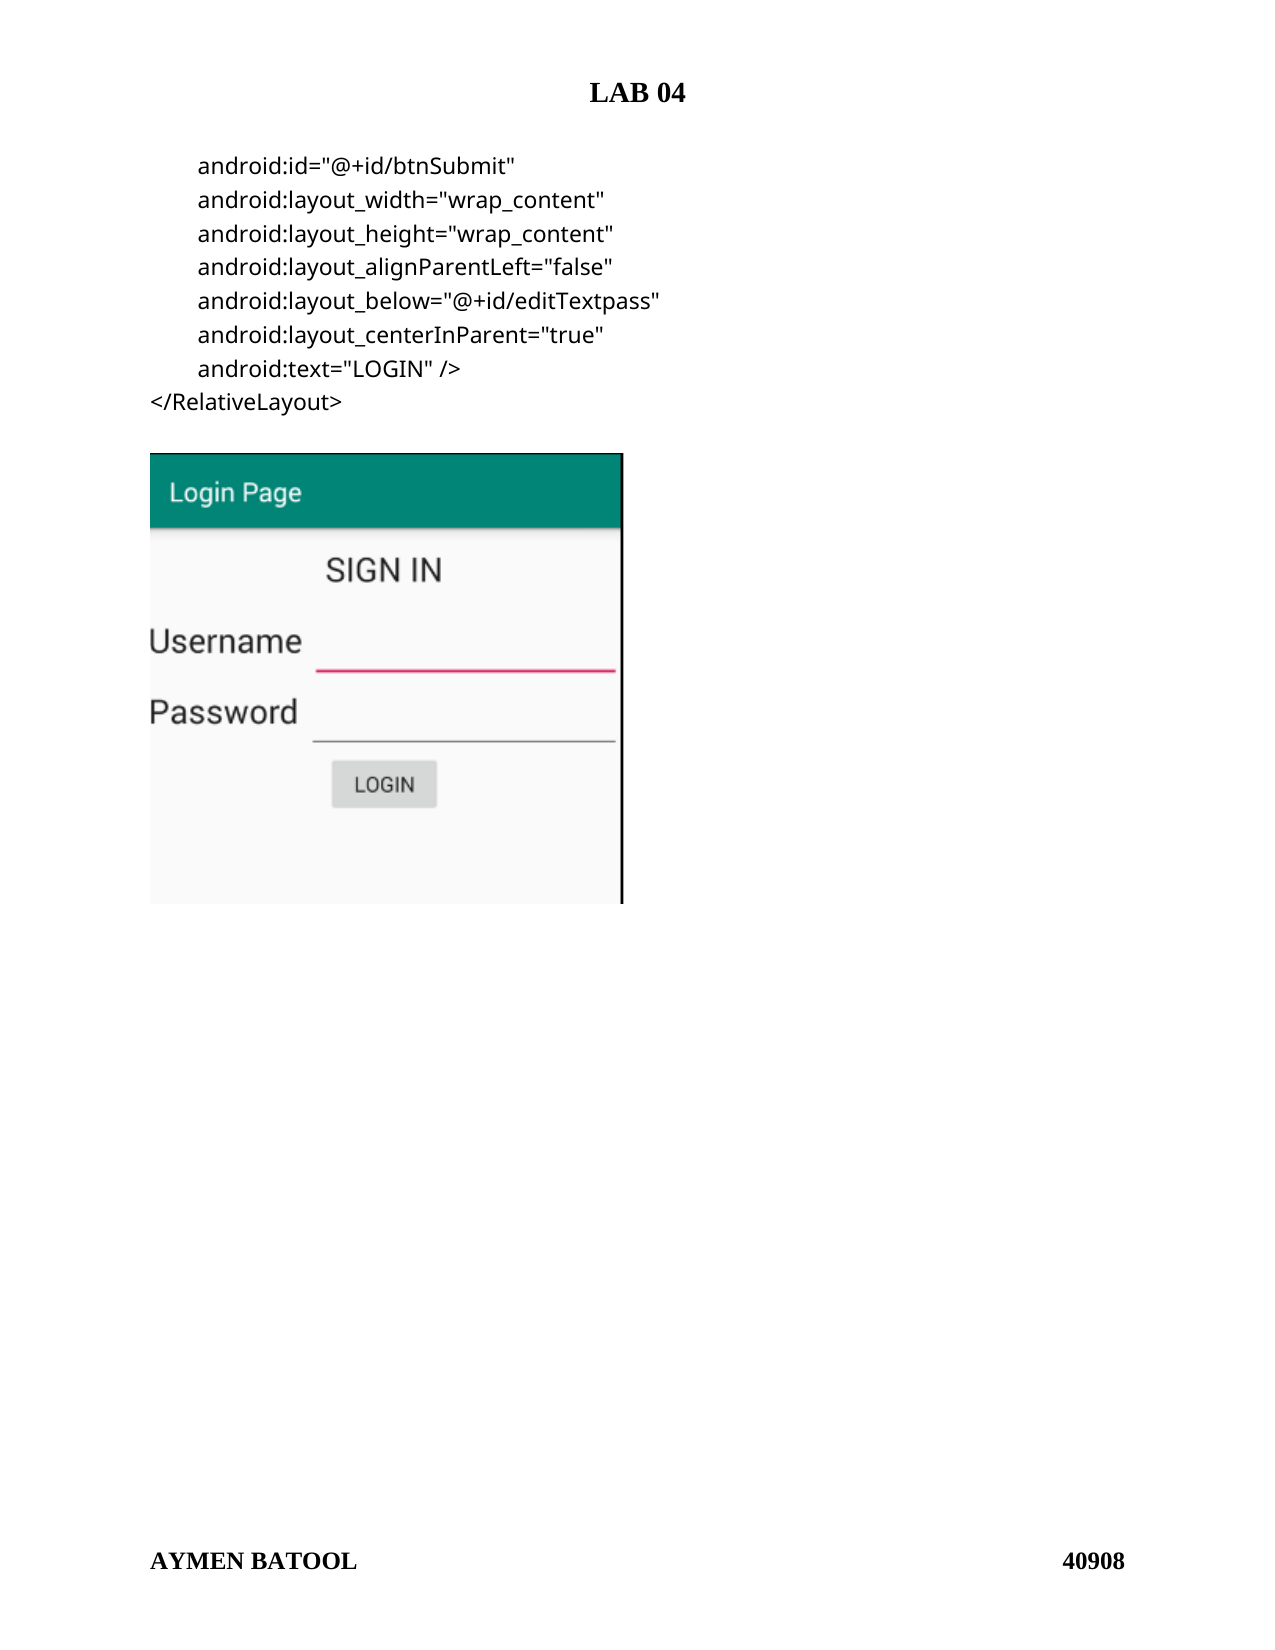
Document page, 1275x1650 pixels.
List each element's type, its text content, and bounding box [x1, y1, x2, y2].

text android:layout_centerInParent="true" [150, 319, 1125, 350]
text android:text="LOGIN" /> [150, 352, 1125, 384]
picture [150, 453, 624, 904]
text android:layout_below="@+id/editTextpass" [150, 285, 1125, 316]
text </RelativeLayout> [150, 386, 1125, 417]
text android:layout_height="wrap_content" [150, 217, 1125, 249]
text android:layout_width="wrap_content" [150, 184, 1125, 215]
text android:layout_alignParentLeft="false" [150, 251, 1125, 282]
text android:id="@+id/btnSubmit" [150, 150, 1125, 181]
